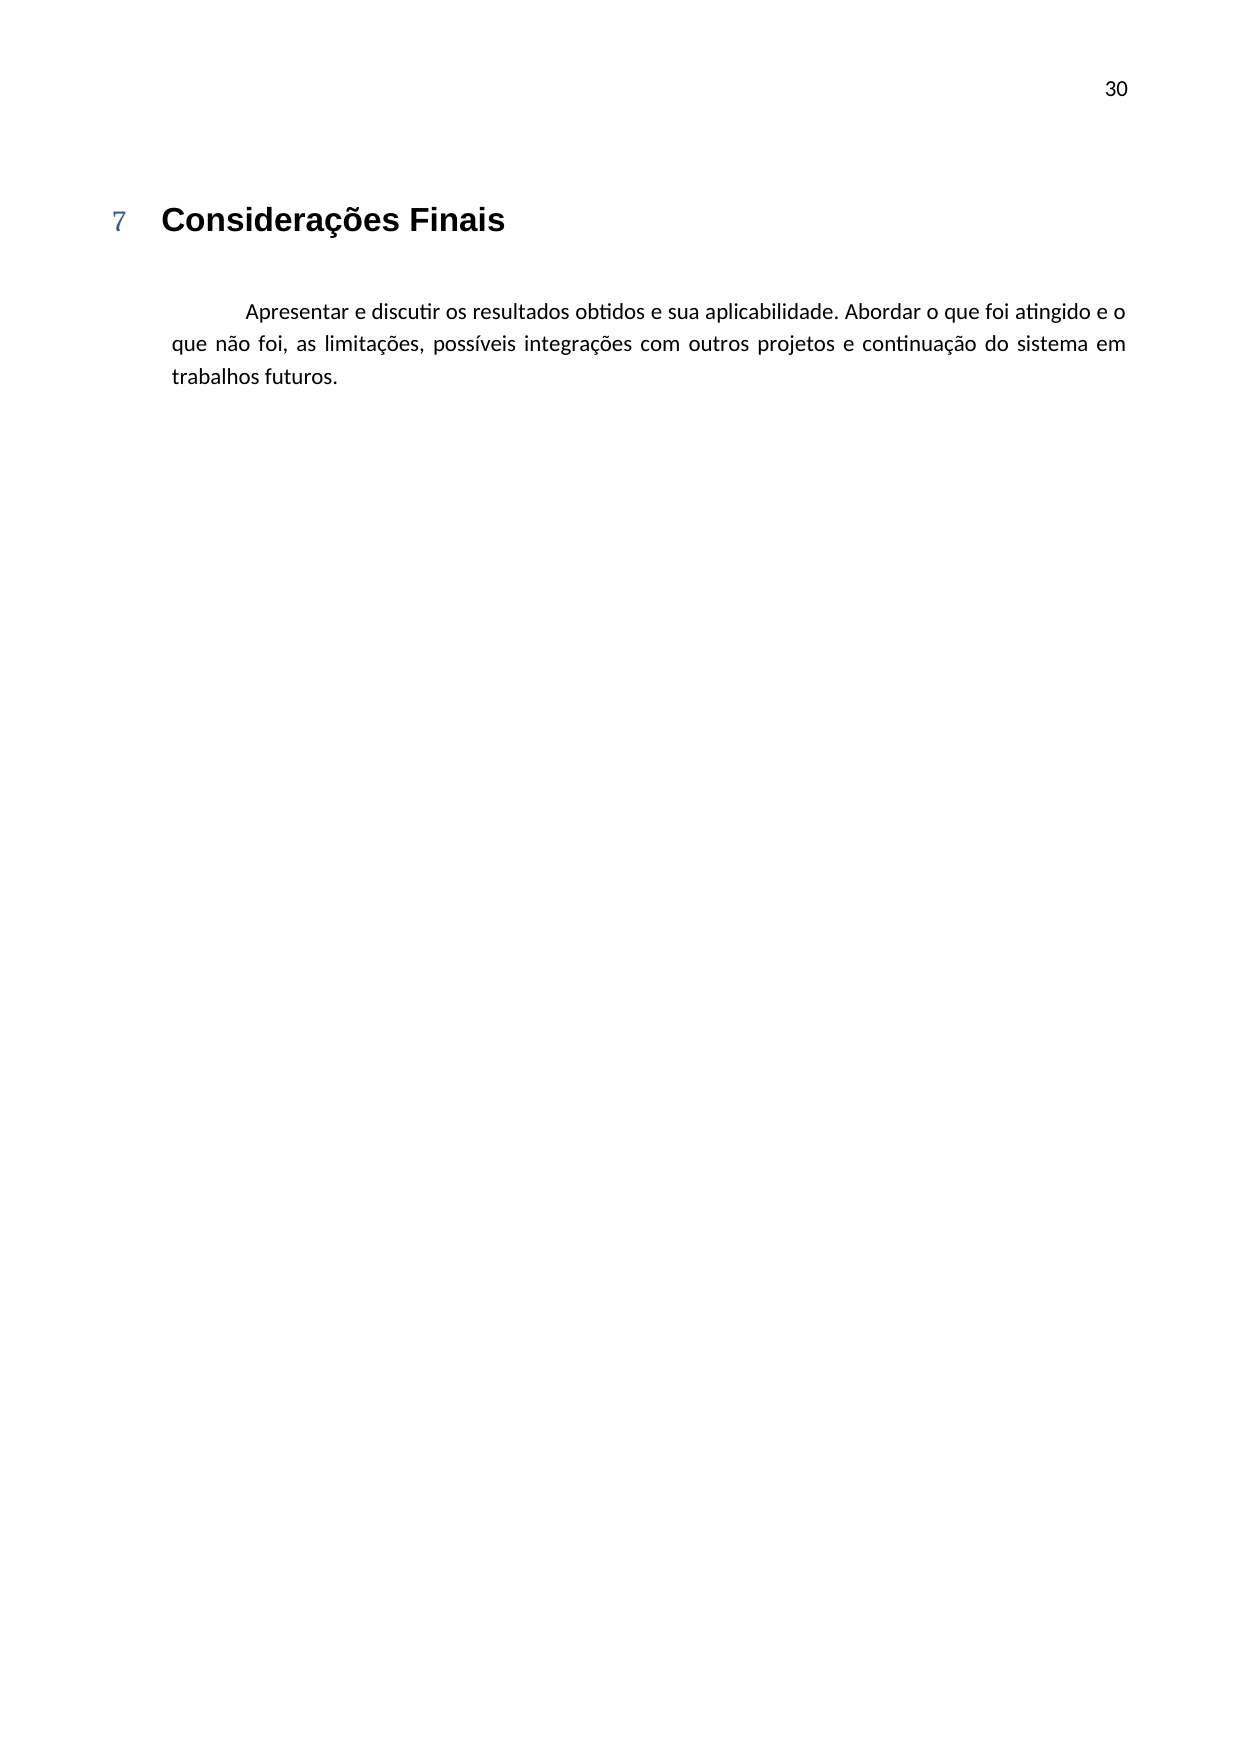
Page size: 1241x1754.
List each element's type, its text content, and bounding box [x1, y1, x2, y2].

text Apresentar e discutir os resultados obtidos e sua aplicabilidade. Abordar o que foi atingido e o que não foi, as limitações, possíveis integrações com outros projetos e continuação do sistema em trabalhos futuros. [172, 297, 1128, 390]
list Considerações Finais [112, 200, 1128, 239]
